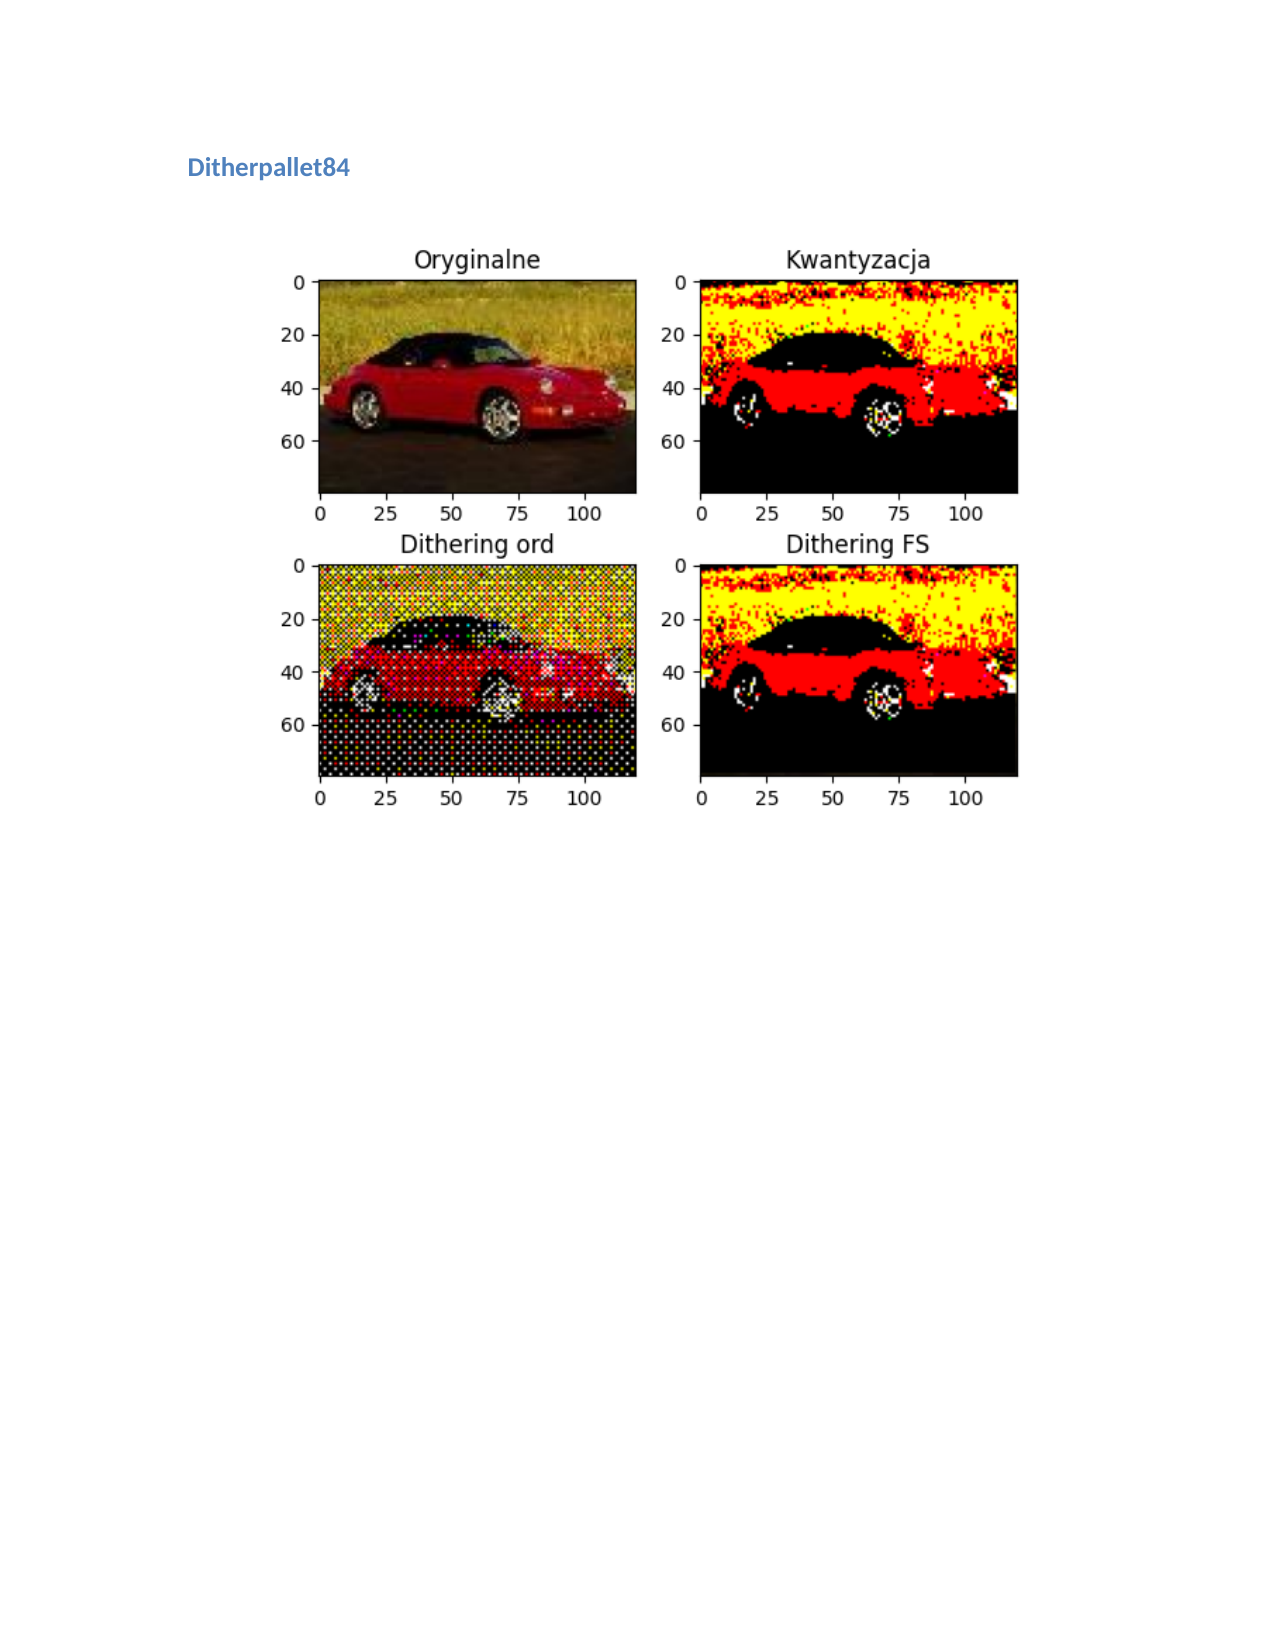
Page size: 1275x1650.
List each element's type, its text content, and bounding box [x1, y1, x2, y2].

picture [206, 187, 1107, 863]
subtitle Ditherpallet84 [187, 150, 1087, 183]
